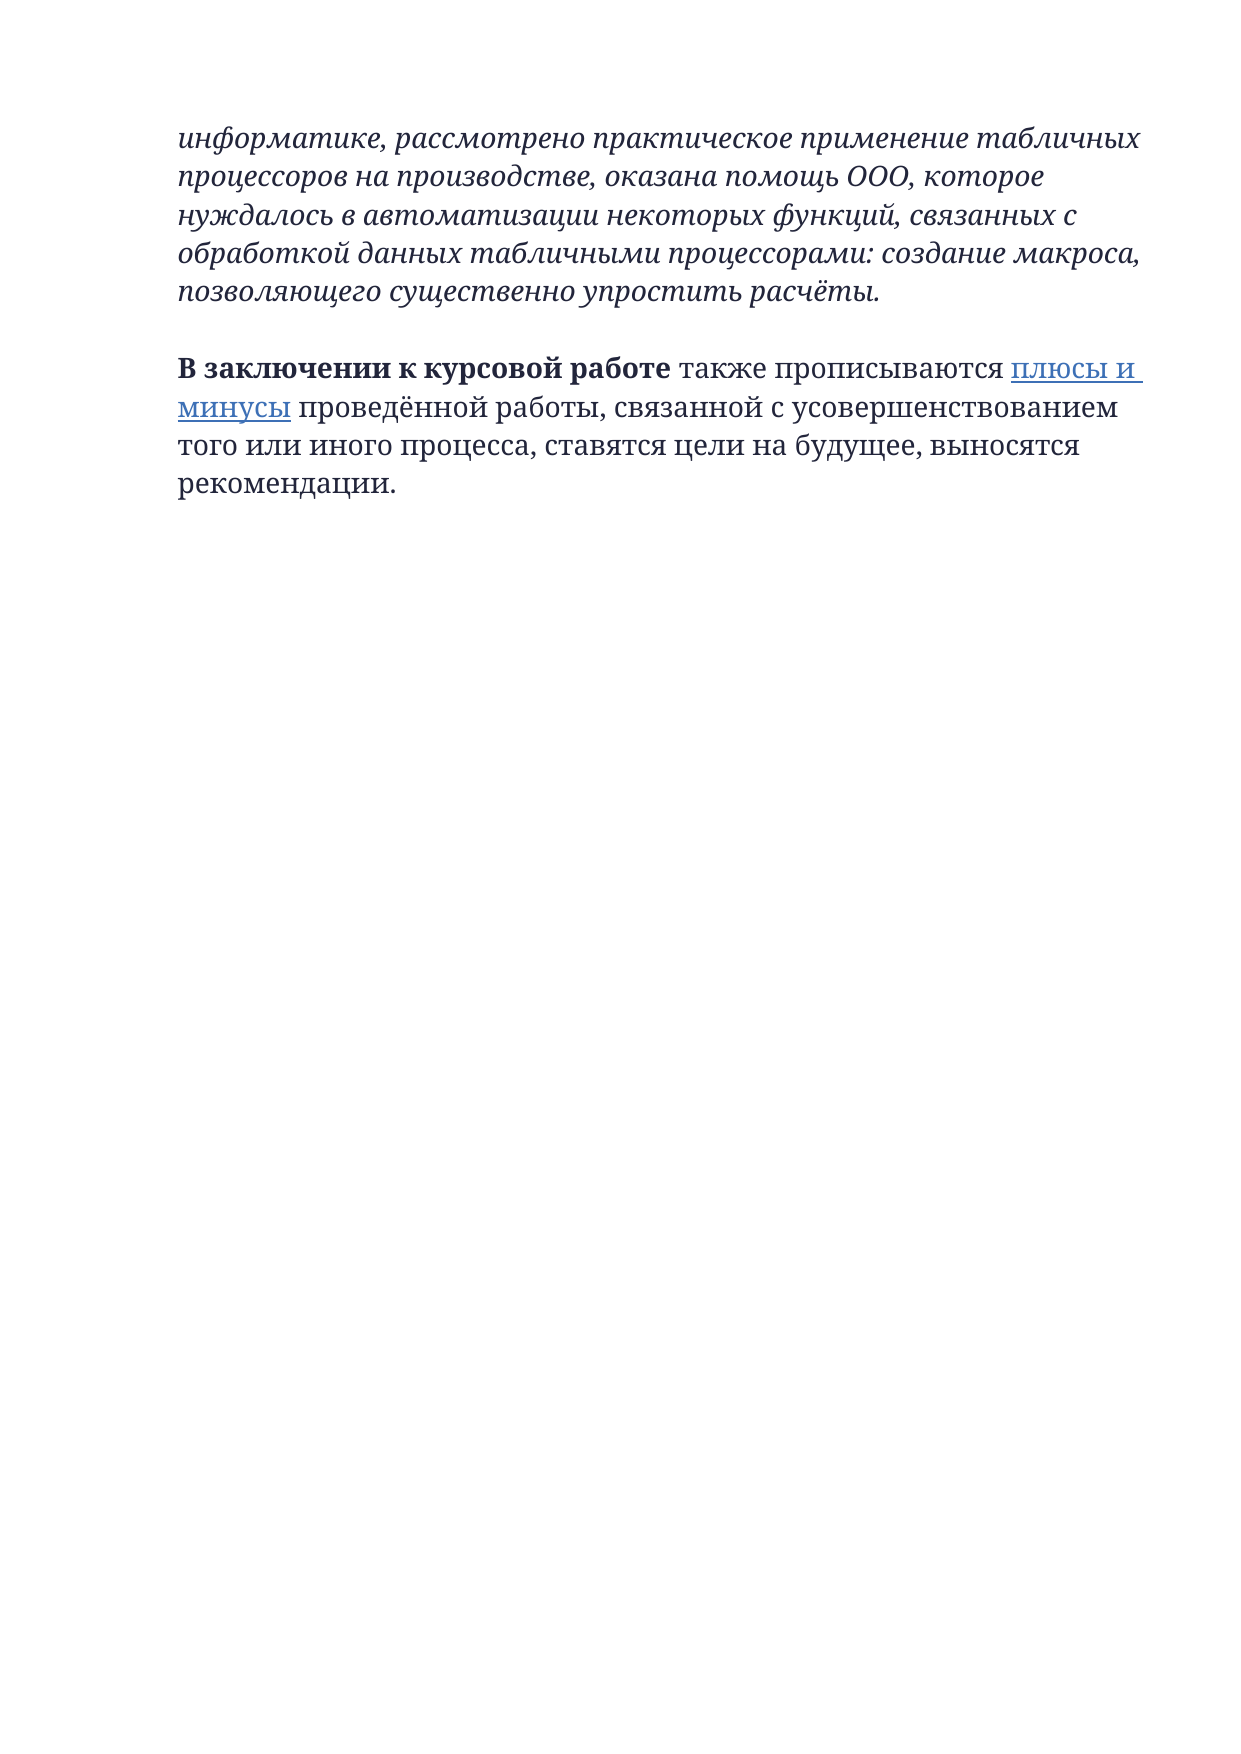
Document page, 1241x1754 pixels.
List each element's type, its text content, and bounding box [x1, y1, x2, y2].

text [177, 118, 1152, 310]
text В заключении к курсовой работе также прописываются плюсы и минусы проведённой работы, связанной с усовершенствованием того или иного процесса, ставятся цели на будущее, выносятся рекомендации. [177, 349, 1152, 502]
